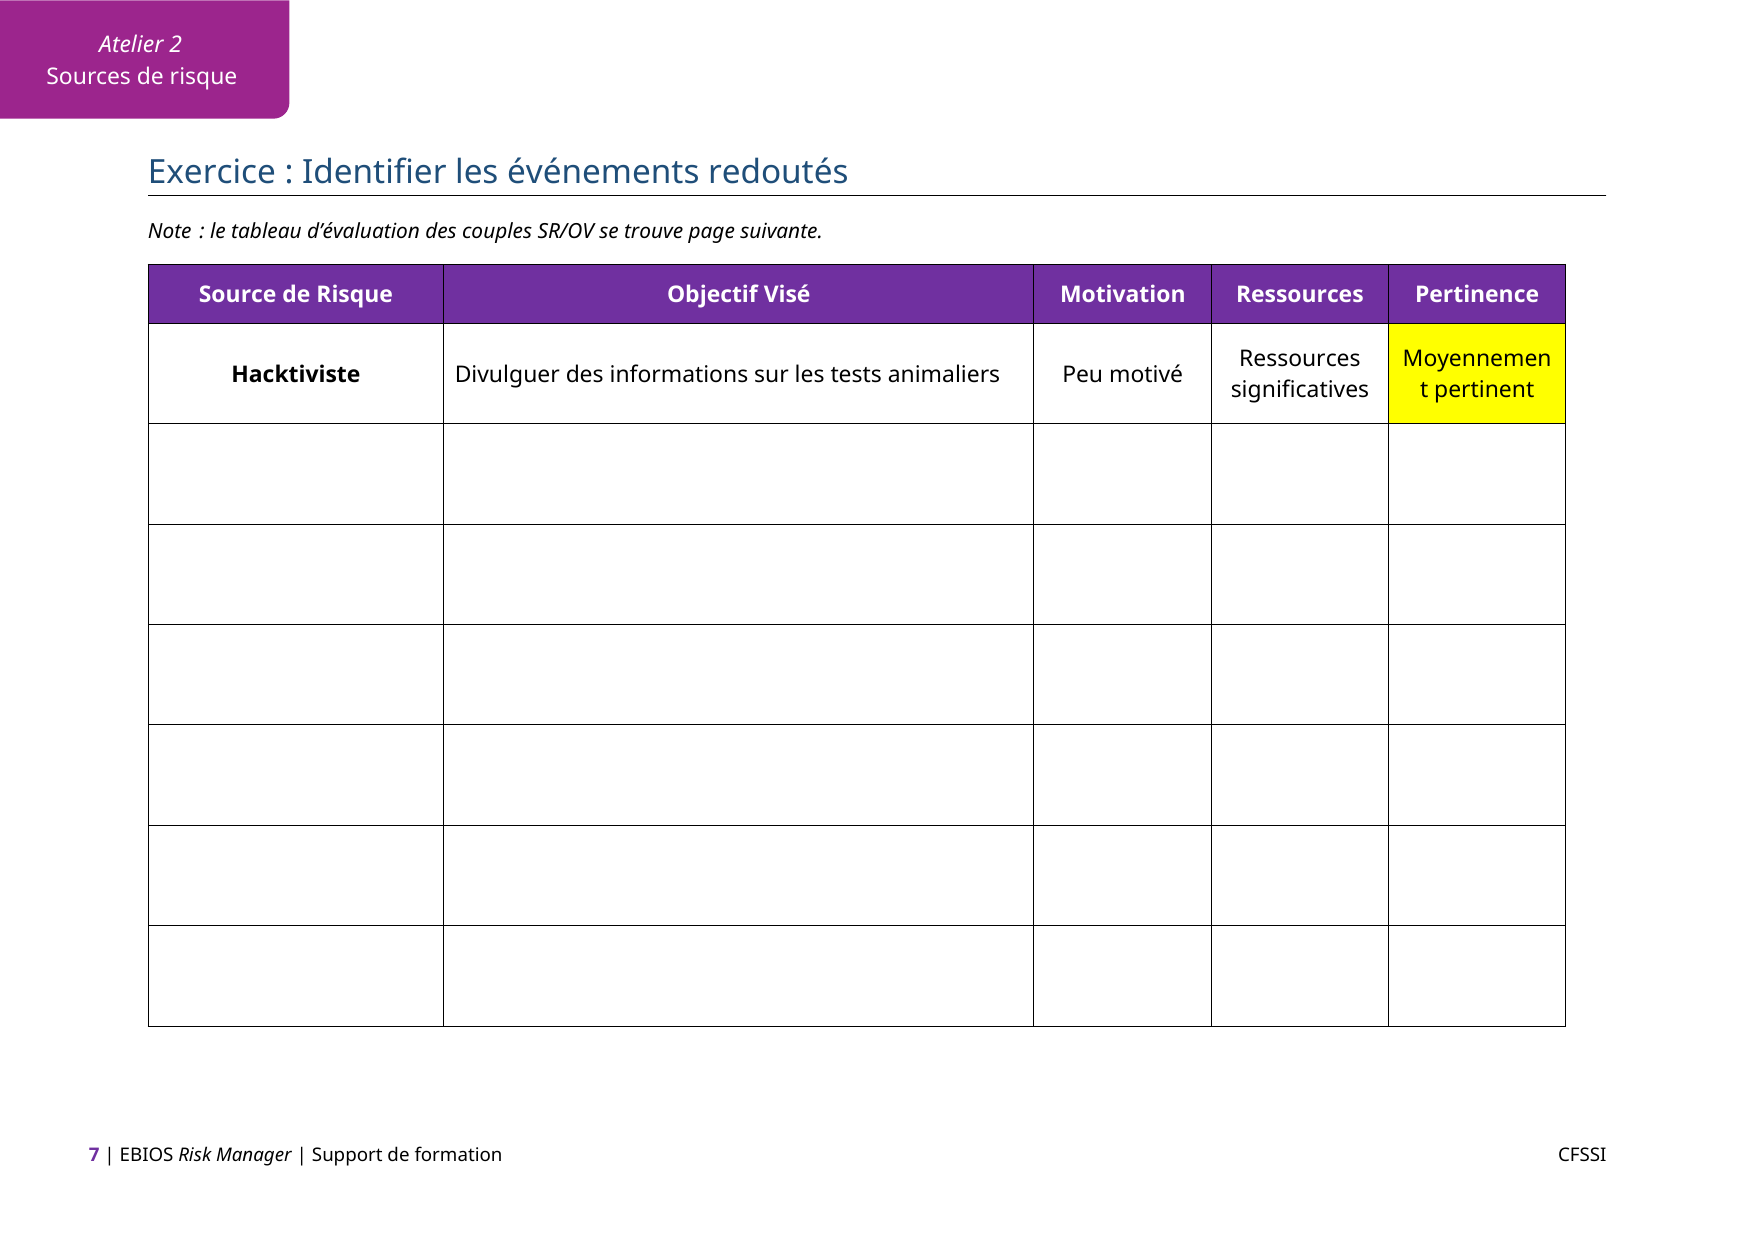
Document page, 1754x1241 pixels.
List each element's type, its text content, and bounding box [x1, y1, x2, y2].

table_cell [149, 625, 443, 724]
table_cell [1212, 725, 1388, 825]
table_cell Peu motivé [1034, 324, 1211, 423]
table_cell [1389, 725, 1565, 825]
table_cell [1034, 926, 1211, 1026]
table_header Ressources [1212, 265, 1388, 323]
table_cell [1212, 525, 1388, 624]
table_cell [444, 525, 1033, 624]
table_cell [149, 926, 443, 1026]
table_cell [1389, 926, 1565, 1026]
table_cell Ressources significatives [1212, 324, 1388, 423]
table_cell [444, 424, 1033, 523]
table_cell [1389, 826, 1565, 925]
table_cell [1389, 625, 1565, 724]
table_cell [149, 725, 443, 825]
table_cell [444, 826, 1033, 925]
table_cell [1212, 826, 1388, 925]
subtitle Exercice : Identifier les événements redoutés [148, 148, 1606, 195]
table_cell [444, 926, 1033, 1026]
table_header Motivation [1034, 265, 1211, 323]
table_cell [1034, 525, 1211, 624]
table_cell [1389, 525, 1565, 624]
table_header Pertinence [1389, 265, 1565, 323]
table_header Objectif Visé [444, 265, 1033, 323]
table_cell [1034, 826, 1211, 925]
table_cell Moyennement pertinent [1389, 324, 1565, 423]
table_header Source de Risque [149, 265, 443, 323]
table_cell [444, 625, 1033, 724]
table_cell Hacktiviste [149, 324, 443, 423]
table_cell [1034, 725, 1211, 825]
table_cell [444, 725, 1033, 825]
table_cell [1034, 625, 1211, 724]
table_cell [1389, 424, 1565, 523]
table_cell [1212, 926, 1388, 1026]
table_cell [149, 525, 443, 624]
table_cell [1212, 424, 1388, 523]
table_cell [1034, 424, 1211, 523]
table_cell [149, 424, 443, 523]
text Note : le tableau d’évaluation des couples SR/OV se trouve page suivante. [148, 216, 1606, 245]
table_cell [1212, 625, 1388, 724]
table_cell [149, 826, 443, 925]
table_cell Divulguer des informations sur les tests animaliers [444, 324, 1033, 423]
